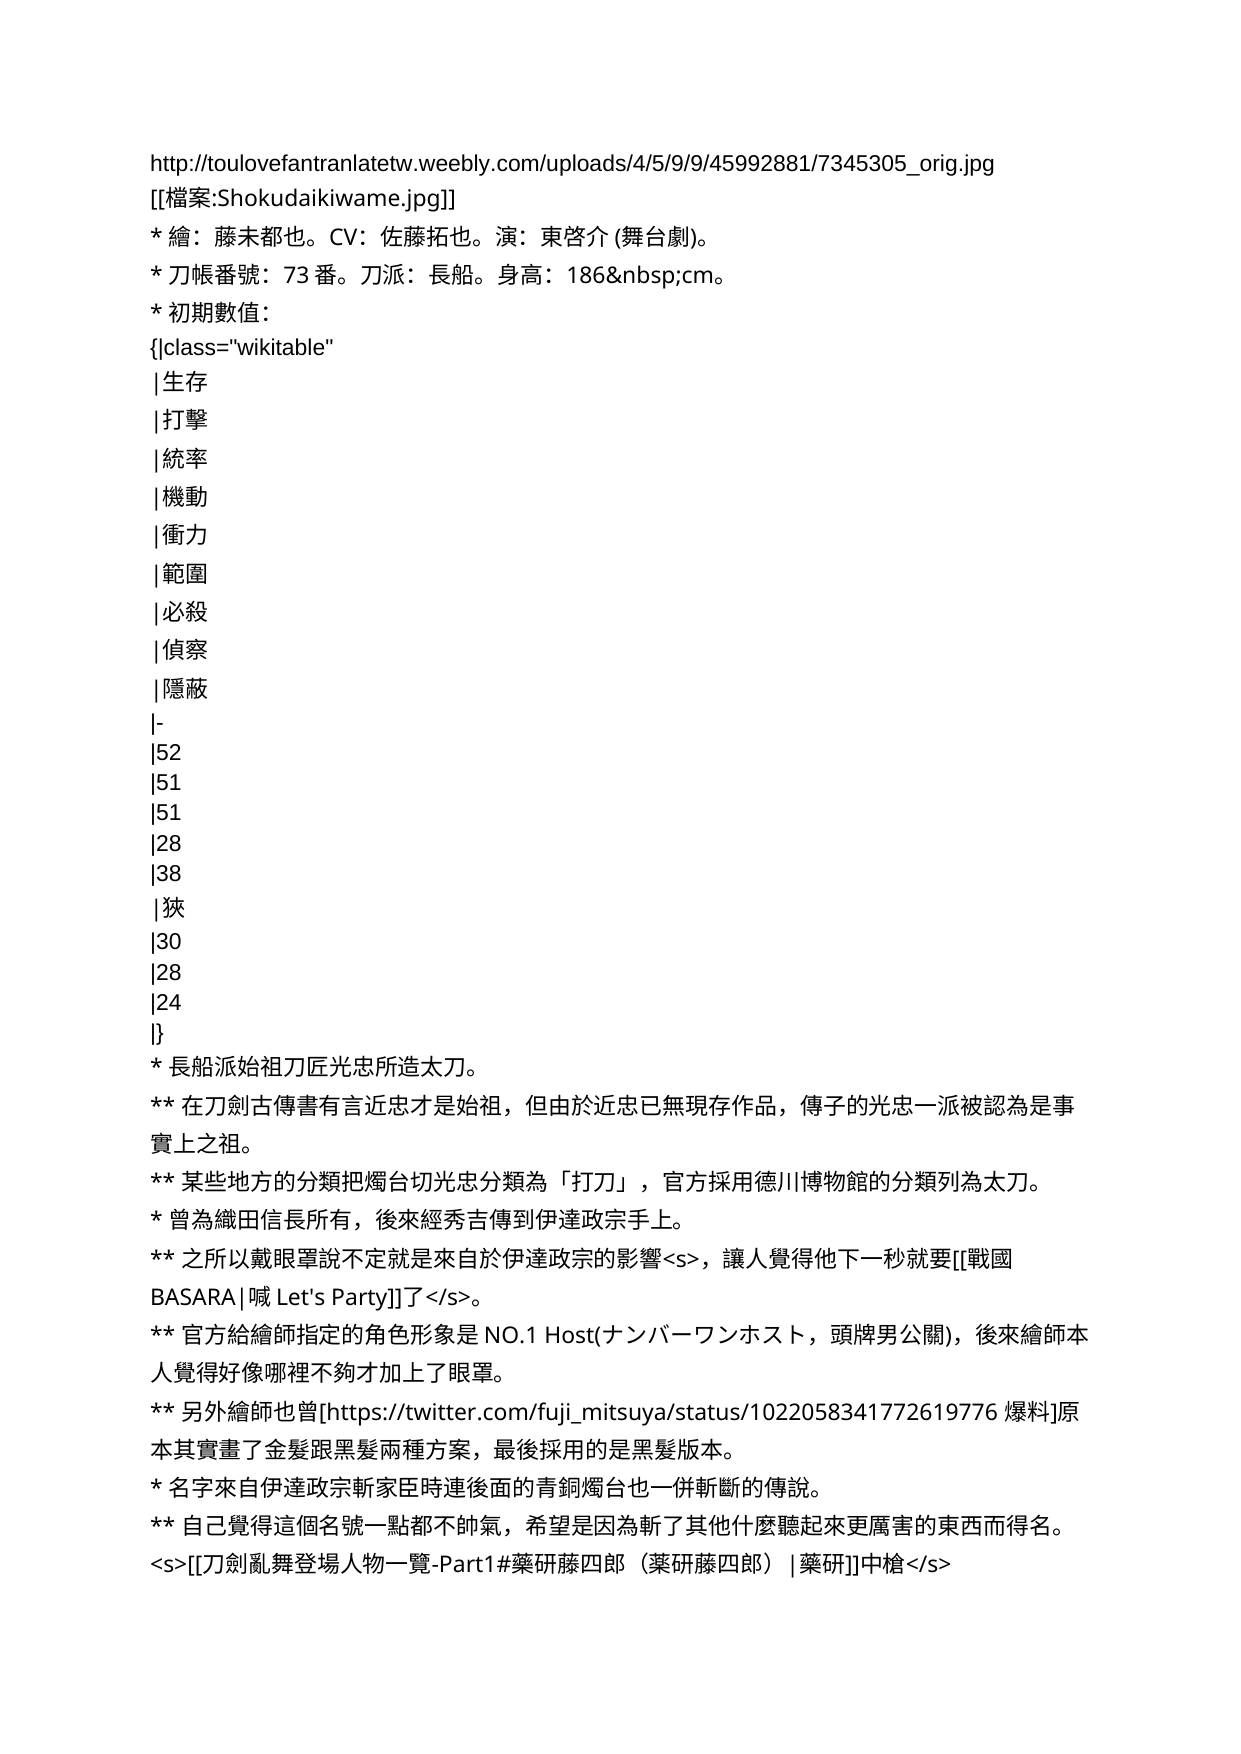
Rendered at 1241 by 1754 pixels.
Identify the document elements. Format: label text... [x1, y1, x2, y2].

text |38 [150, 860, 1090, 886]
text |隱蔽 [150, 670, 1090, 704]
text ** 某些地方的分類把燭台切光忠分類為「打刀」，官方採用德川博物館的分類列為太刀。 [150, 1164, 1090, 1197]
text |28 [150, 958, 1090, 985]
text |打擊 [150, 402, 1090, 435]
text |生存 [150, 364, 1090, 397]
text |30 [150, 928, 1090, 955]
text http://toulovefantranlatetw.weebly.com/uploads/4/5/9/9/45992881/7345305_orig.jpg [150, 150, 1090, 176]
text ** 官方給繪師指定的角色形象是NO.1 Host(ナンバーワンホスト，頭牌男公關)，後來繪師本人覺得好像哪裡不夠才加上了眼罩。 [150, 1317, 1090, 1388]
text ** 自己覺得這個名號一點都不帥氣，希望是因為斬了其他什麼聽起來更厲害的東西而得名。<s>[[刀劍亂舞登場人物一覽-Part1#藥研藤四郎（薬研藤四郎）|藥研]]中槍</s> [150, 1508, 1090, 1580]
text * 繪：藤未都也。CV：佐藤拓也。演：東啓介 (舞台劇)。 [150, 218, 1090, 252]
text ** 在刀劍古傳書有言近忠才是始祖，但由於近忠已無現存作品，傳子的光忠一派被認為是事實上之祖。 [150, 1087, 1090, 1159]
text |狹 [150, 890, 1090, 923]
text * 刀帳番號：73番。刀派：長船。身高：186&nbsp;cm。 [150, 257, 1090, 290]
text |衝力 [150, 517, 1090, 550]
text ** 之所以戴眼罩說不定就是來自於伊達政宗的影響<s>，讓人覺得他下一秒就要[[戰國BASARA|喊Let's Party]]了</s>。 [150, 1241, 1090, 1312]
text |必殺 [150, 594, 1090, 627]
text * 曾為織田信長所有，後來經秀吉傳到伊達政宗手上。 [150, 1202, 1090, 1236]
text |51 [150, 769, 1090, 796]
text |統率 [150, 440, 1090, 474]
text [[檔案:Shokudaikiwame.jpg]] [150, 180, 1090, 213]
text * 初期數值： [150, 295, 1090, 328]
text |51 [150, 799, 1090, 826]
text * 名字來自伊達政宗斬家臣時連後面的青銅燭台也一併斬斷的傳說。 [150, 1470, 1090, 1503]
text * 長船派始祖刀匠光忠所造太刀。 [150, 1049, 1090, 1082]
text |偵察 [150, 632, 1090, 665]
text |52 [150, 739, 1090, 765]
text |24 [150, 989, 1090, 1015]
text |- [150, 709, 1090, 735]
text |} [150, 1019, 1090, 1045]
text |範圍 [150, 555, 1090, 589]
text |28 [150, 829, 1090, 856]
text |機動 [150, 479, 1090, 512]
text ** 另外繪師也曾[https://twitter.com/fuji_mitsuya/status/1022058341772619776 爆料]原本其實畫了金髮跟黑髮兩種方案，最後採用的是黑髮版本。 [150, 1393, 1090, 1465]
text {|class="wikitable" [150, 333, 1090, 360]
